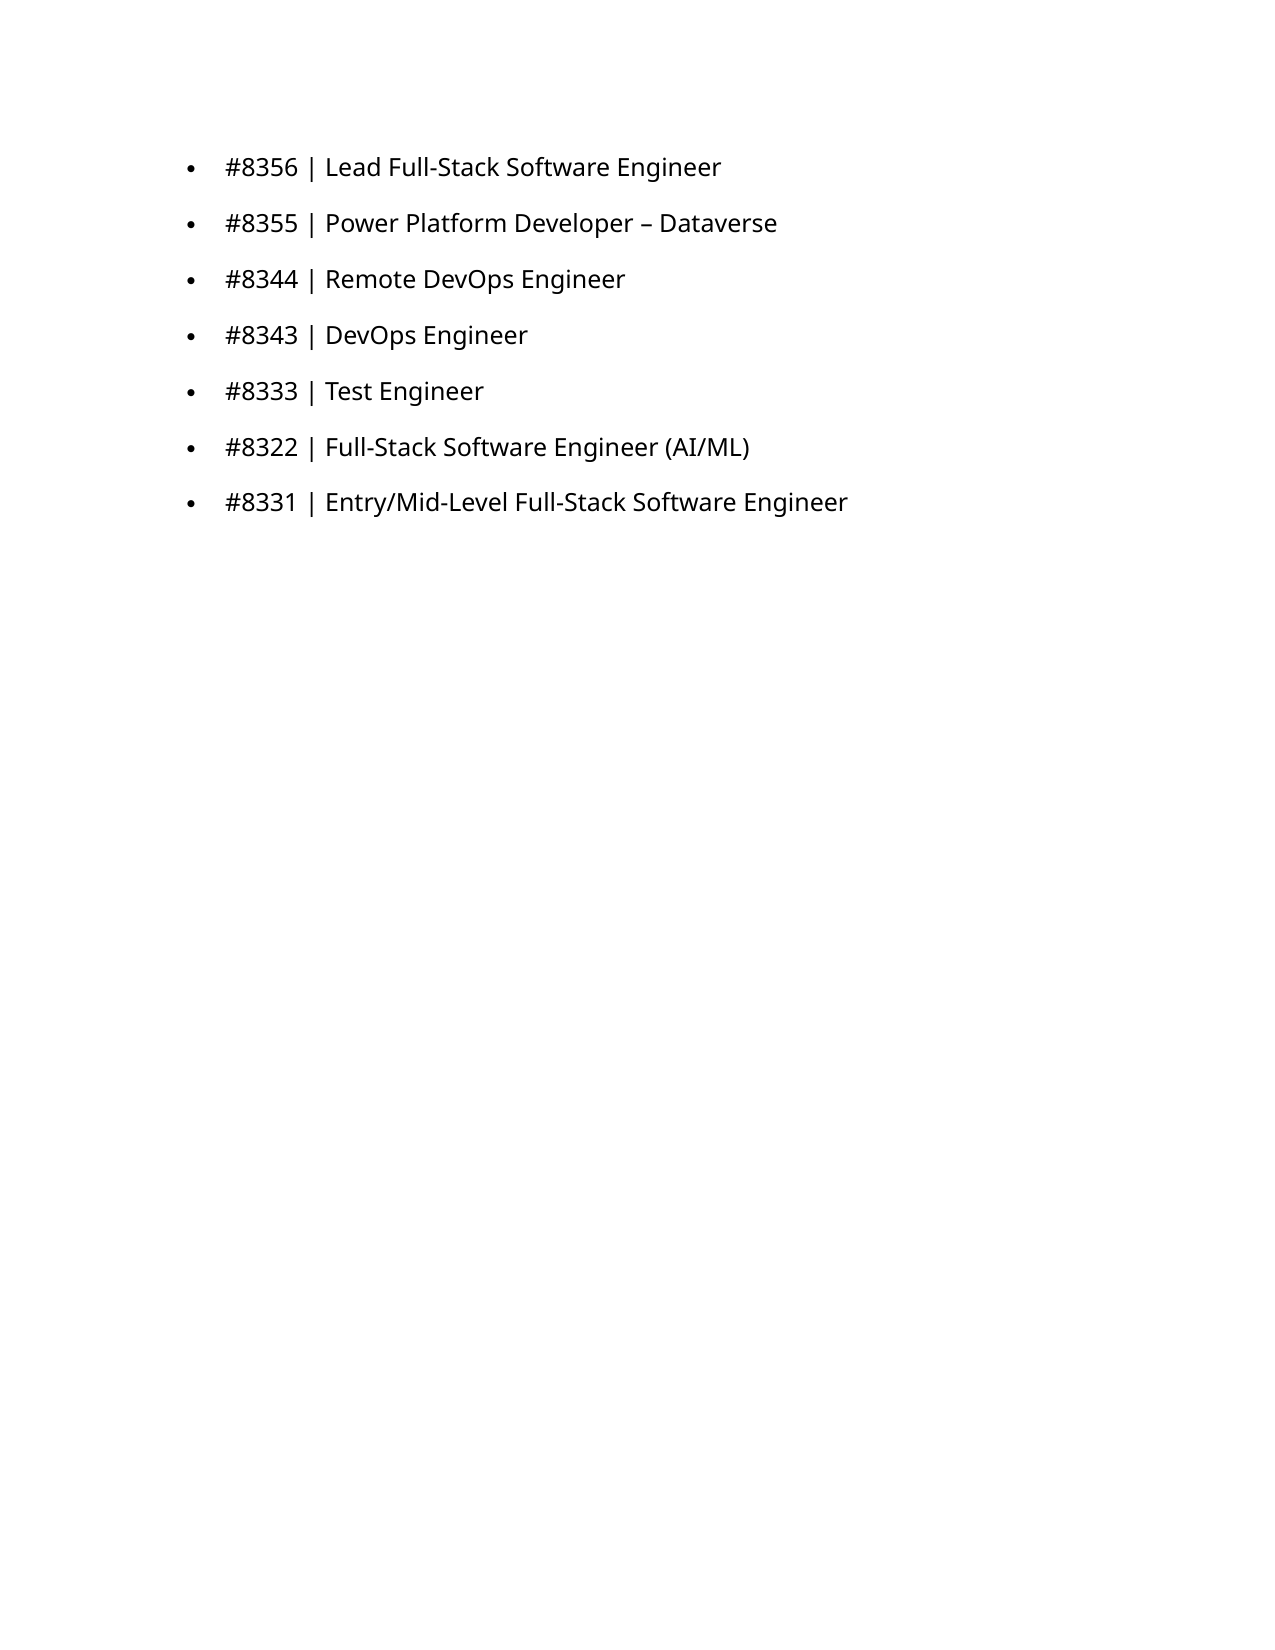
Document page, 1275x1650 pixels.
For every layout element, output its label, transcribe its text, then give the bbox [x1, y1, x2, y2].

list #8343 | DevOps Engineer [187, 317, 1125, 352]
list #8356 | Lead Full-Stack Software Engineer [187, 150, 1125, 184]
list #8355 | Power Platform Developer – Dataverse [187, 206, 1125, 240]
list #8333 | Test Engineer [187, 373, 1125, 407]
list #8331 | Entry/Mid-Level Full-Stack Software Engineer [187, 485, 1125, 519]
list #8344 | Remote DevOps Engineer [187, 262, 1125, 296]
list #8322 | Full-Stack Software Engineer (AI/ML) [187, 429, 1125, 463]
